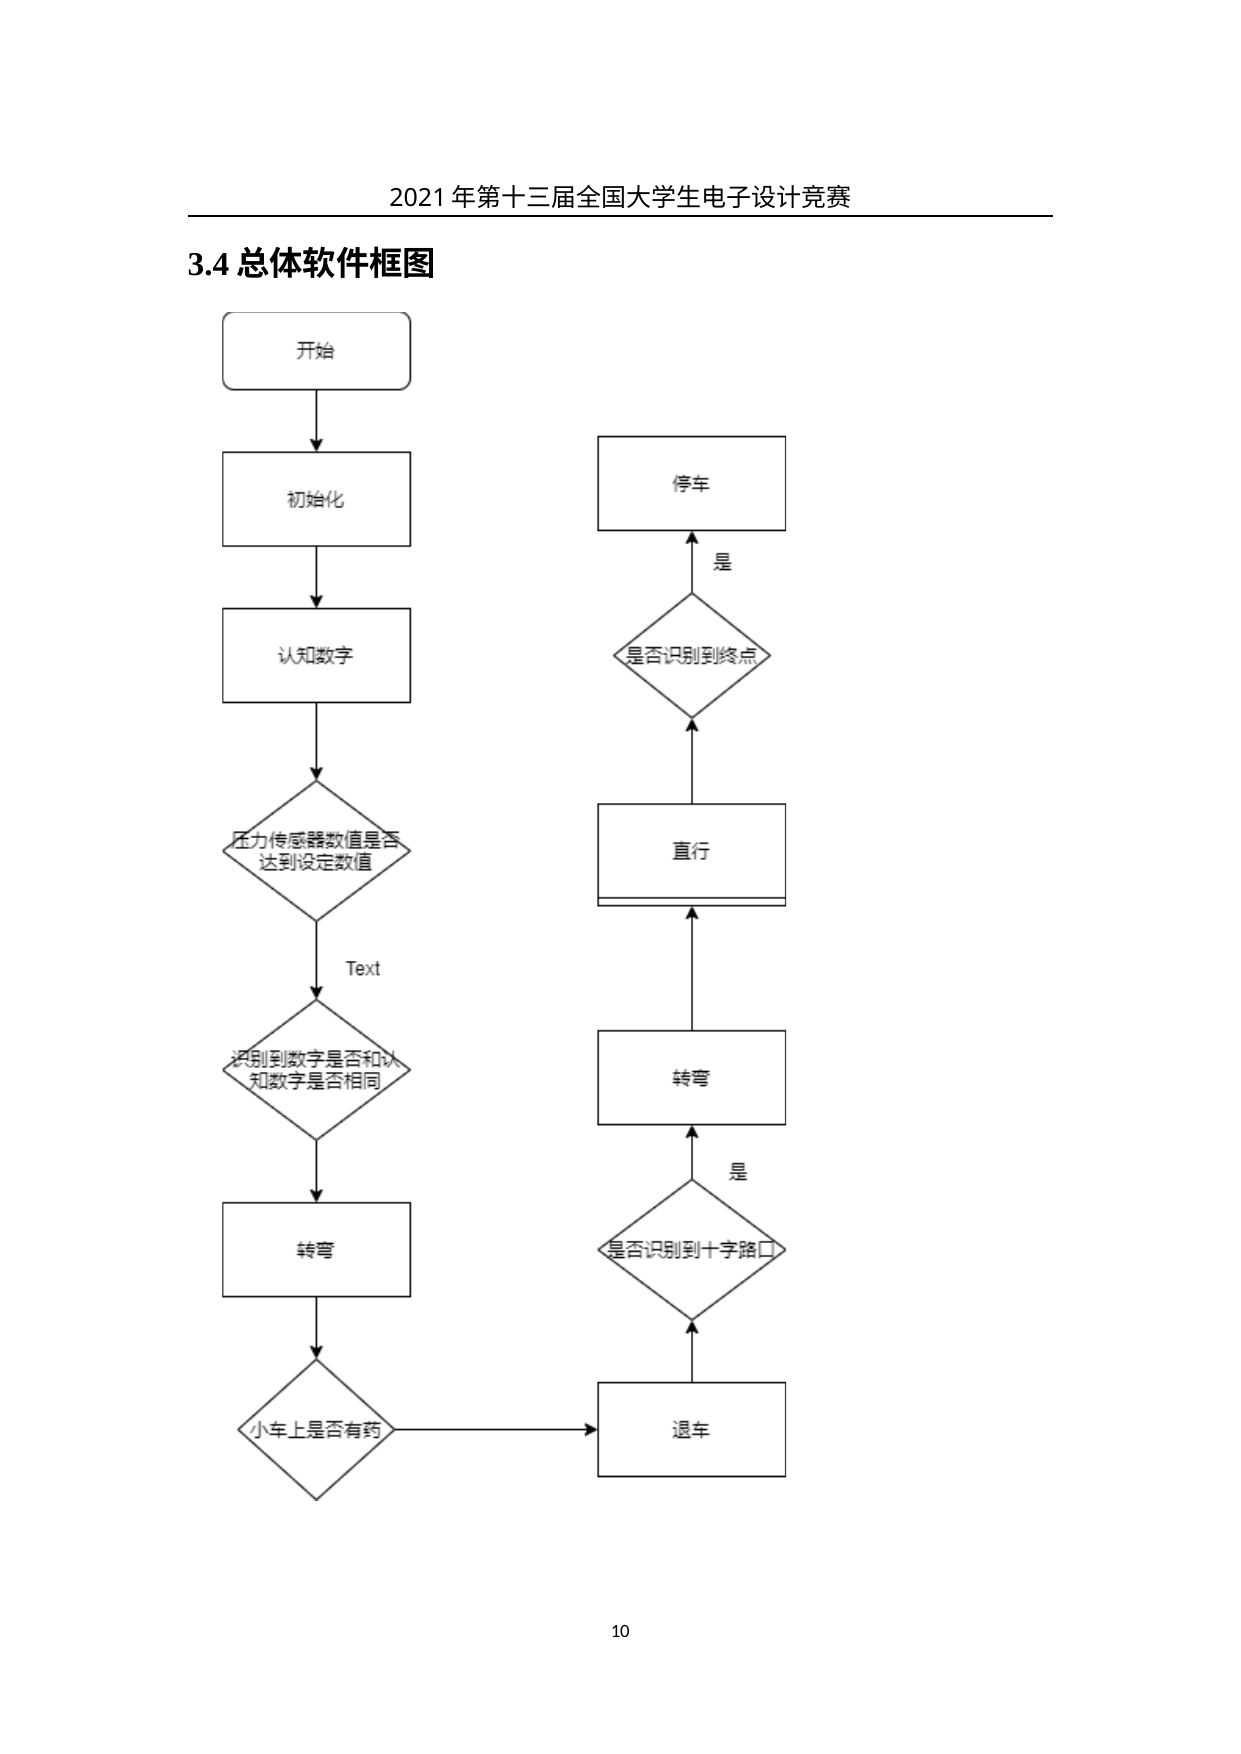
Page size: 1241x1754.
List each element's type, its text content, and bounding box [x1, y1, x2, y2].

picture [222, 312, 787, 1501]
subtitle 3.4总体软件框图 [187, 228, 1053, 293]
